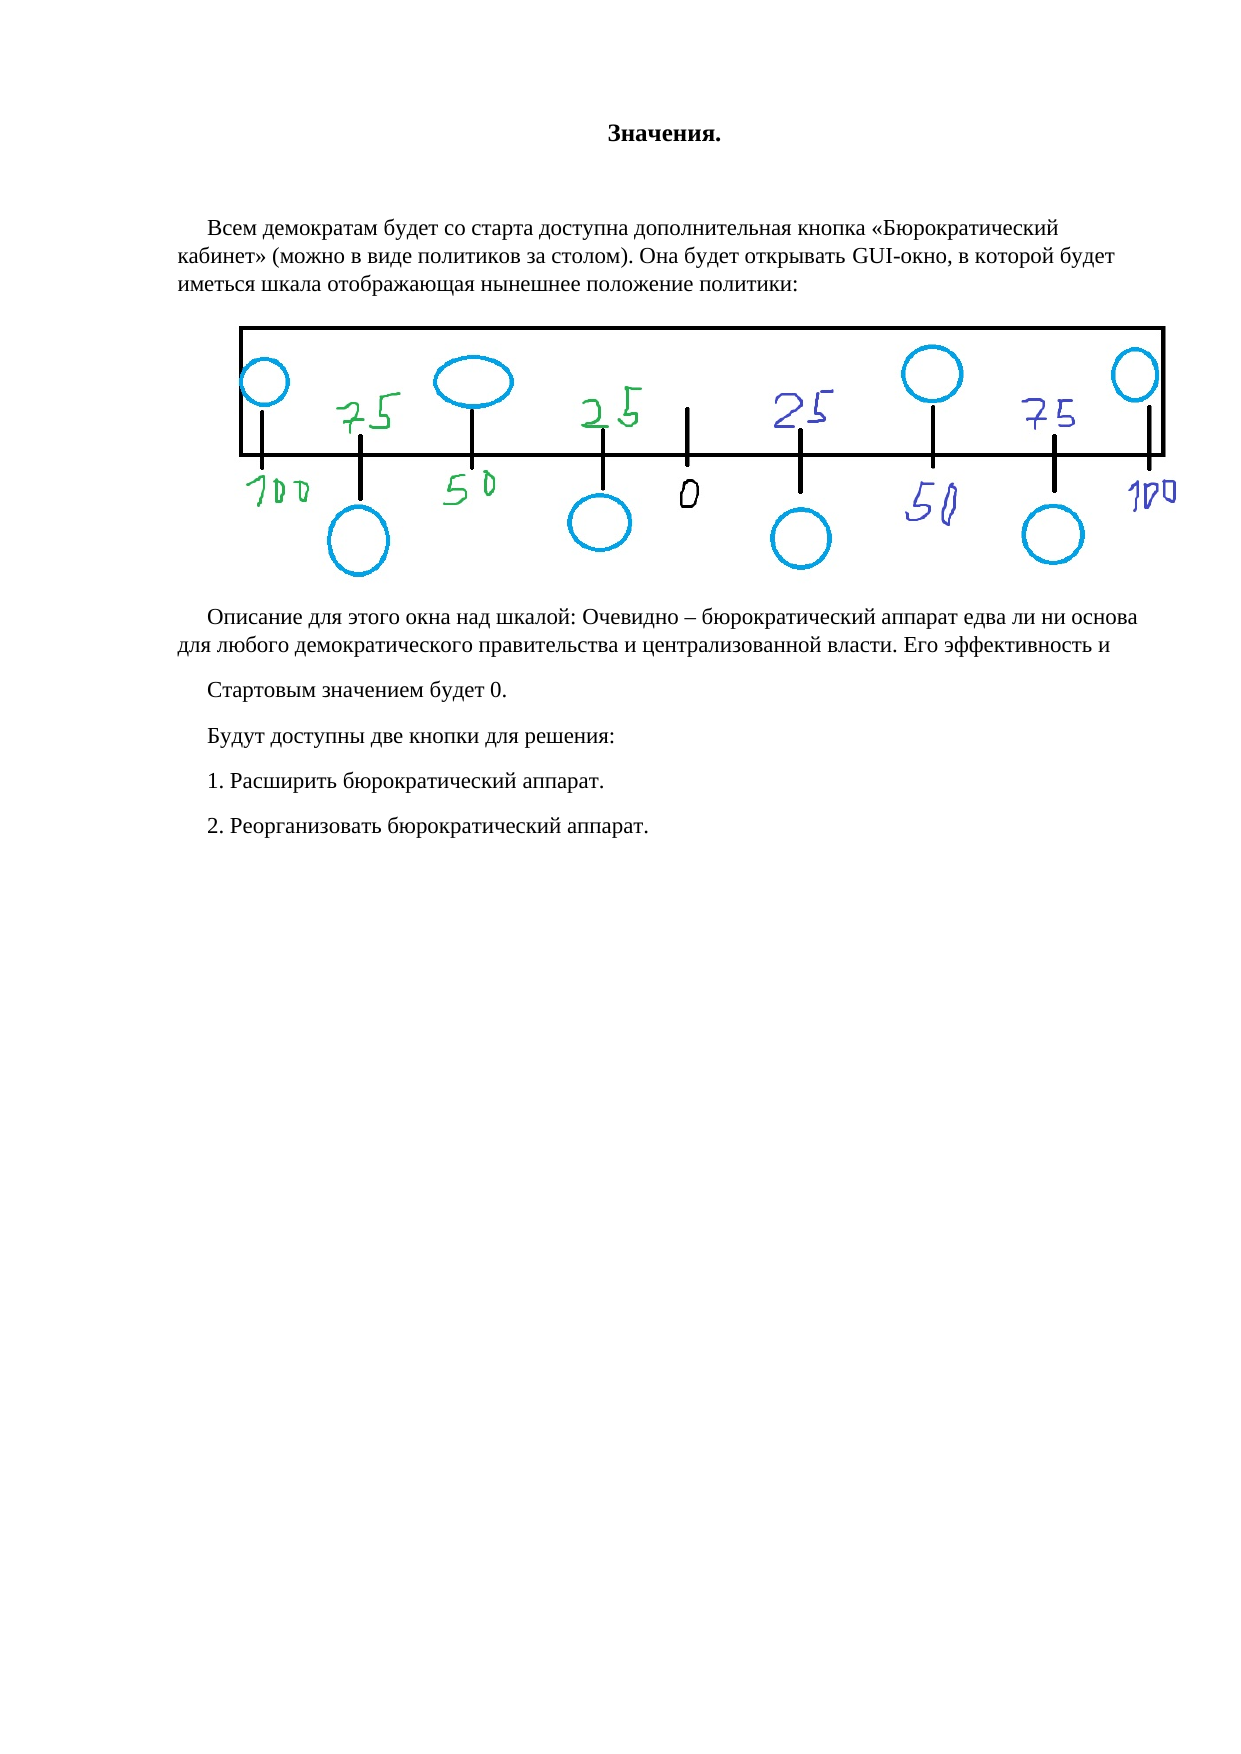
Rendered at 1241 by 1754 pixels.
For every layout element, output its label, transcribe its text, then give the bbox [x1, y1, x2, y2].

text Стартовым значением будет 0. [177, 677, 1152, 703]
text Описание для этого окна над шкалой: Очевидно – бюрократический аппарат едва ли ни основа для любого демократического правительства и централизованной власти. Его эффективность и [177, 603, 1152, 658]
text Будут доступны две кнопки для решения: [177, 722, 1152, 748]
picture [206, 315, 1180, 585]
text Всем демократам будет со старта доступна дополнительная кнопка «Бюрократический кабинет» (можно в виде политиков за столом). Она будет открывать GUI-окно, в которой будет иметься шкала отображающая нынешнее положение политики: [177, 213, 1152, 297]
text Значения. [177, 118, 1152, 147]
text 2. Реорганизовать бюрократический аппарат. [177, 812, 1152, 838]
text 1. Расширить бюрократический аппарат. [177, 767, 1152, 793]
